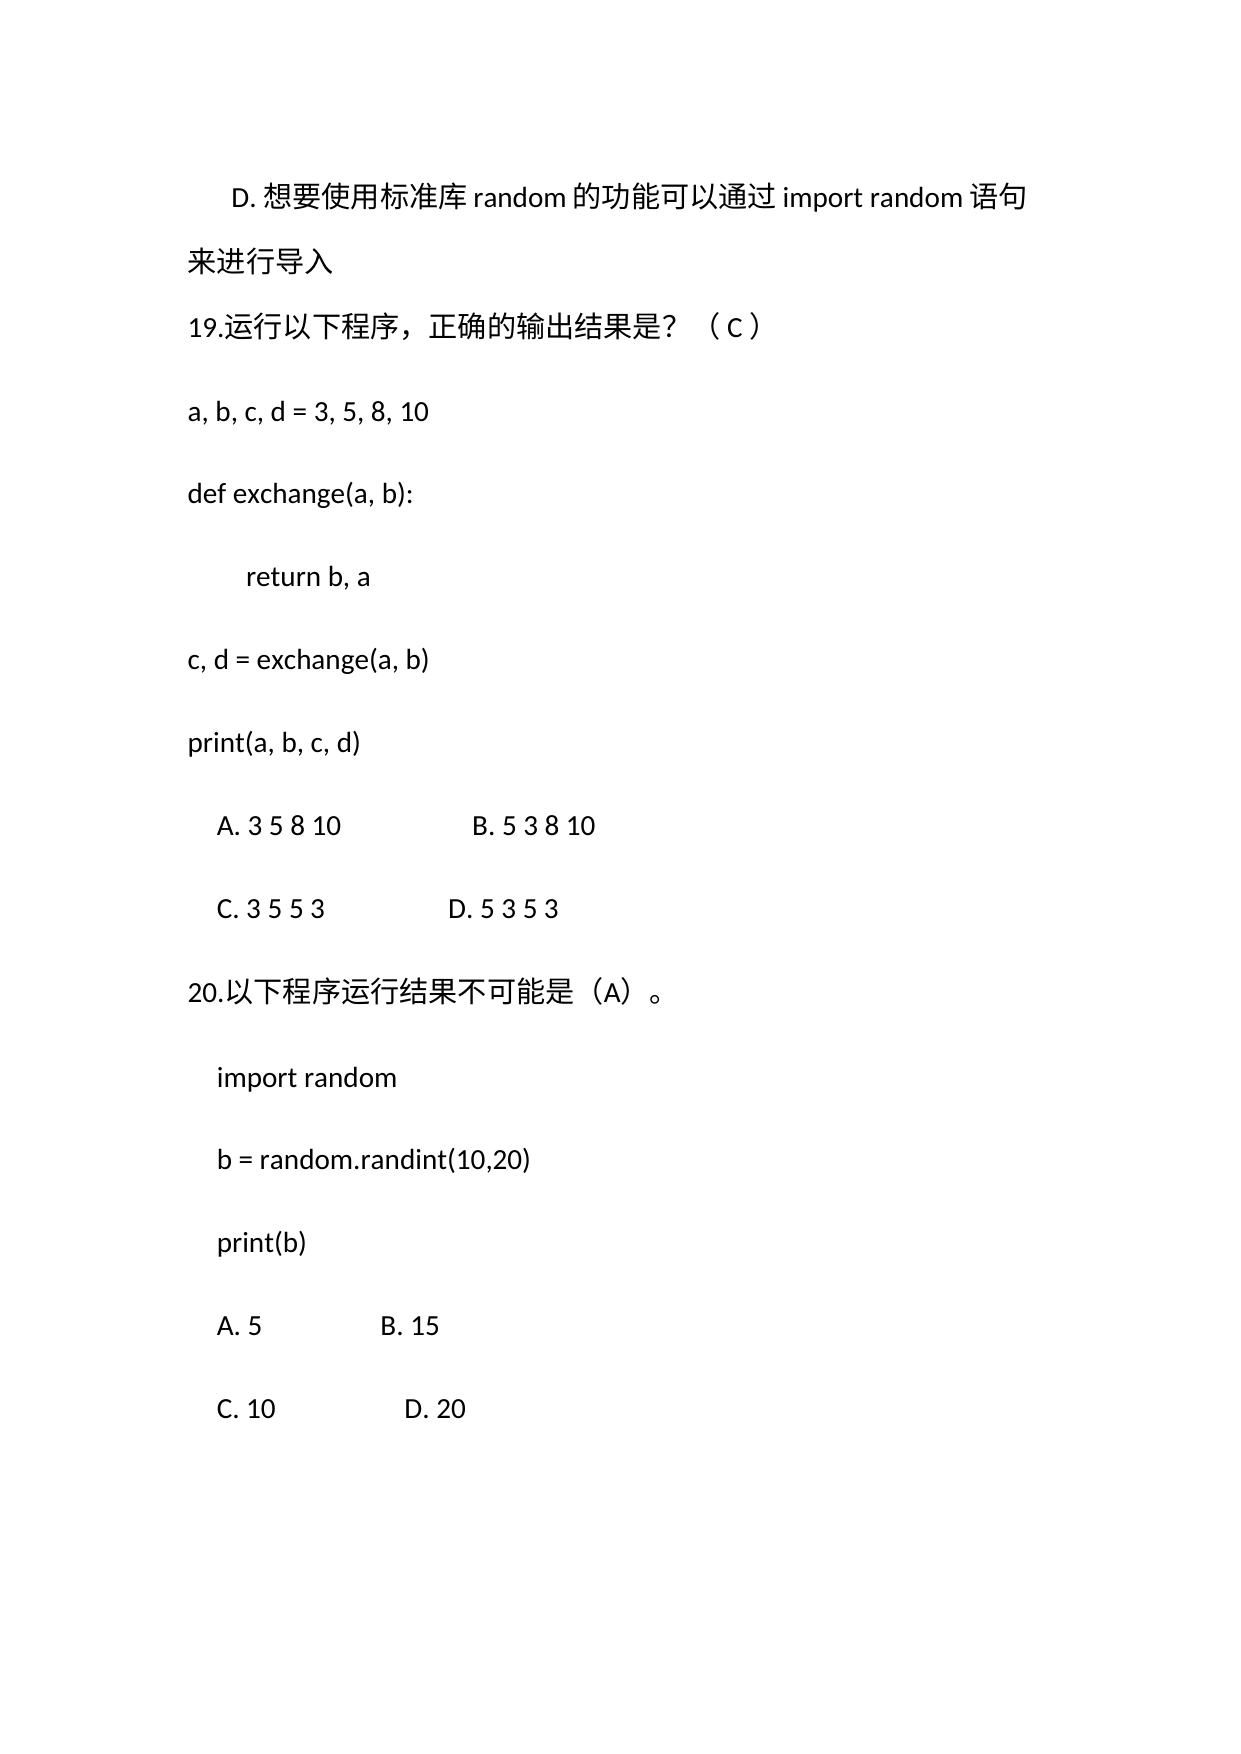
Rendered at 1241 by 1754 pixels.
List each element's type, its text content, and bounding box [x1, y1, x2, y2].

text A. 5 B. 15 [187, 1292, 1053, 1357]
text return b, a [187, 544, 1053, 609]
text D. 想要使用标准库random的功能可以通过import random语句来进行导入 [187, 162, 1053, 292]
text A. 3 5 8 10 B. 5 3 8 10 [187, 792, 1053, 857]
text print(b) [187, 1209, 1053, 1274]
text 19.运行以下程序，正确的输出结果是？（ C ） [187, 292, 1053, 357]
text a, b, c, d = 3, 5, 8, 10 [187, 378, 1053, 443]
text C. 10 D. 20 [187, 1375, 1053, 1440]
text import random [187, 1044, 1053, 1109]
text C. 3 5 5 3 D. 5 3 5 3 [187, 875, 1053, 940]
text c, d = exchange(a, b) [187, 627, 1053, 692]
text print(a, b, c, d) [187, 709, 1053, 774]
text b = random.randint(10,20) [187, 1127, 1053, 1192]
text def exchange(a, b): [187, 461, 1053, 526]
text 20.以下程序运行结果不可能是（A）。 [187, 958, 1053, 1023]
